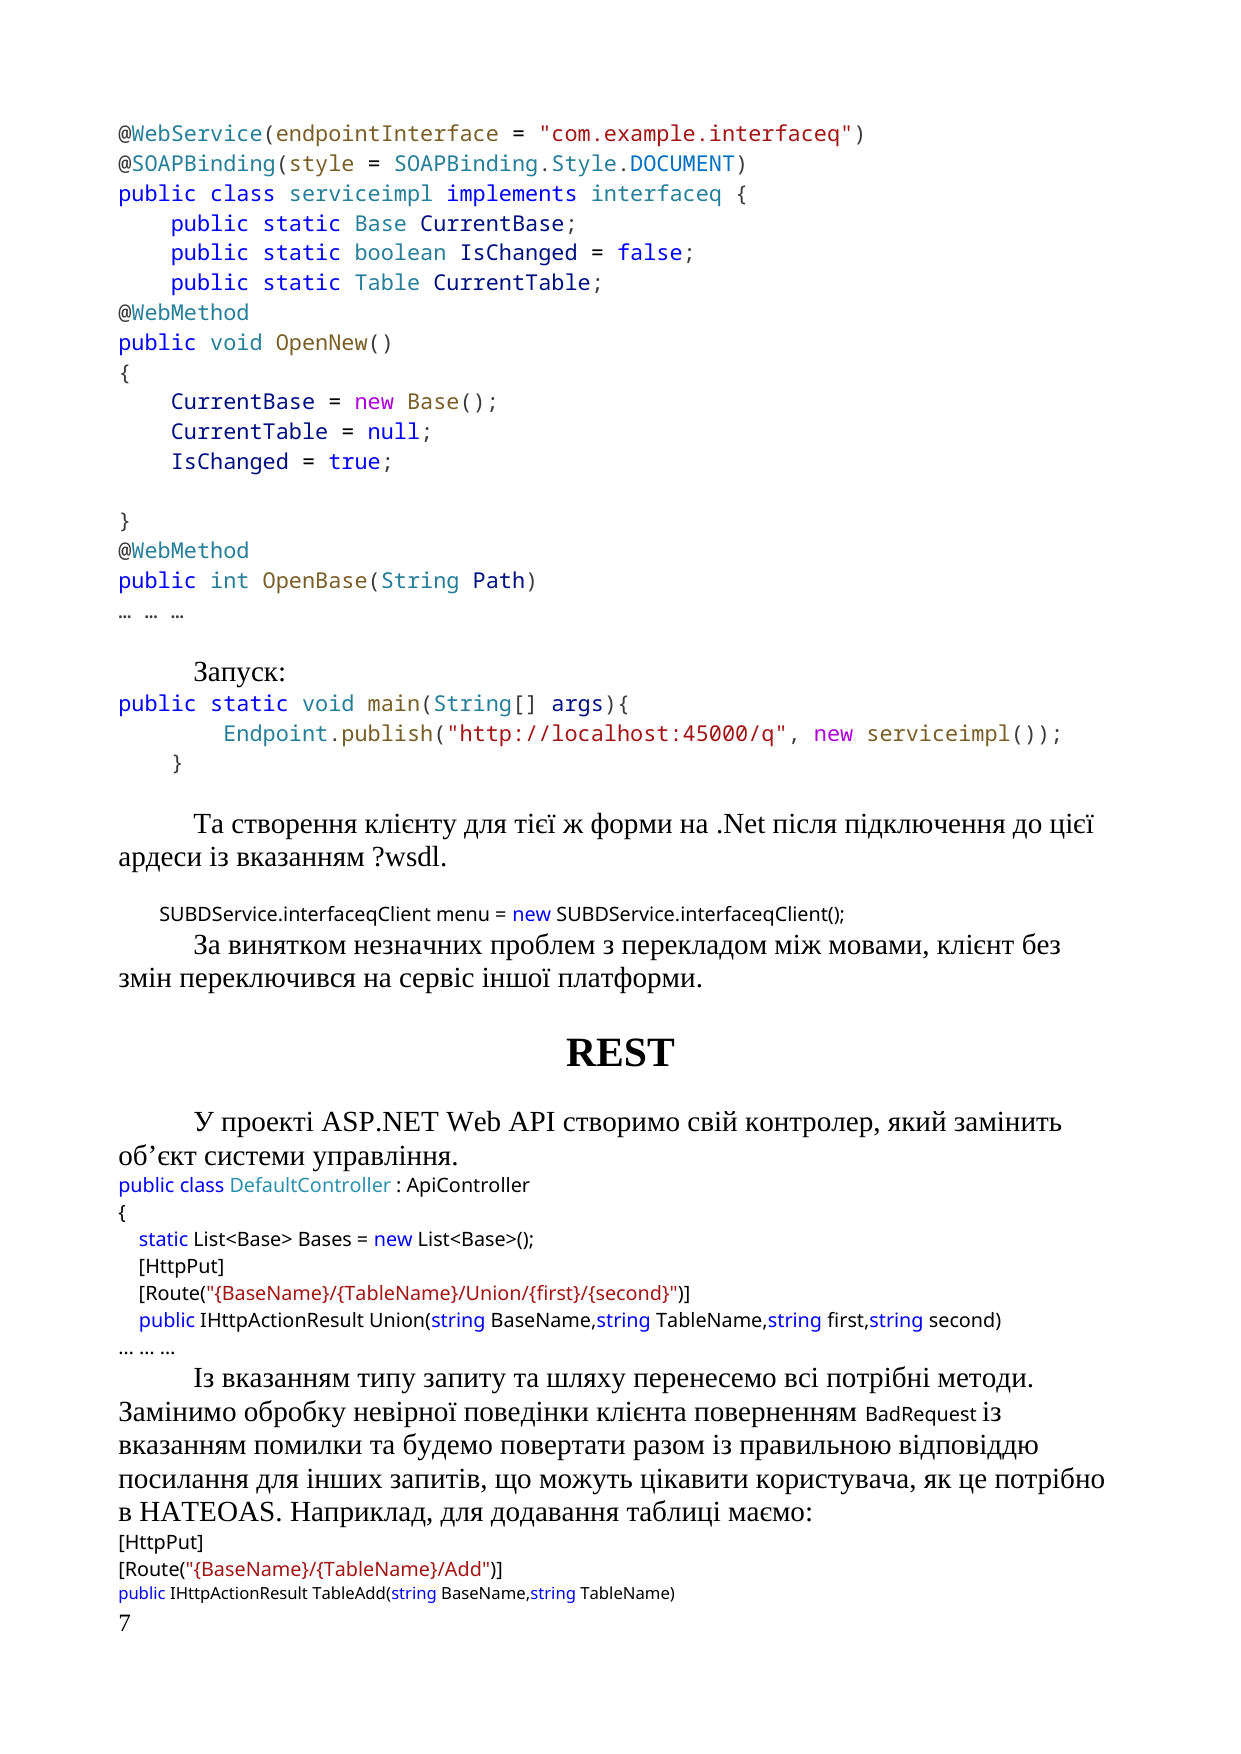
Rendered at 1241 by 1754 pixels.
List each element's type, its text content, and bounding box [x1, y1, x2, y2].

text IsChanged = true; [118, 446, 1122, 476]
text public IHttpActionResult Union(string BaseName,string TableName,string first,string second) [118, 1306, 1122, 1333]
text @SOAPBinding(style = SOAPBinding.Style.DOCUMENT) [118, 148, 1122, 178]
text [Route("{BaseName}/{TableName}/Union/{first}/{second}")] [118, 1279, 1122, 1306]
text { [118, 356, 1122, 386]
text public static boolean IsChanged = false; [118, 237, 1122, 267]
text } [118, 747, 1122, 777]
text public static Base CurrentBase; [118, 207, 1122, 237]
text { [118, 1198, 1122, 1225]
text [HttpPut] [118, 1252, 1122, 1279]
text У проекті ASP.NET Web API створимо свій контролер, який замінить об’єкт системи управління. [118, 1104, 1122, 1171]
text Із вказанням типу запиту та шляху перенесемо всі потрібні методи. Замінимо обробку невірної поведінки клієнта поверненням BadRequest із вказанням помилки та будемо повертати разом із правильною відповіддю посилання для інших запитів, що можуть цікавити користувача, як це потрібно в HATEOAS. Наприклад, для додавання таблиці маємо: [118, 1360, 1122, 1528]
text … … … [118, 595, 1122, 624]
text Запуск: [118, 654, 1122, 688]
text REST [118, 1028, 1122, 1076]
text CurrentBase = new Base(); [118, 386, 1122, 416]
text public static Table CurrentTable; [118, 267, 1122, 297]
text За винятком незначних проблем з перекладом між мовами, клієнт без змін переключився на сервіс іншої платформи. [118, 927, 1122, 994]
text Та створення клієнту для тієї ж форми на .Net після підключення до цієї ардеси із вказанням ?wsdl. [118, 806, 1122, 873]
text Endpoint.publish("http://localhost:45000/q", new serviceimpl()); [118, 718, 1122, 747]
text @WebService(endpointInterface = "com.example.interfaceq") [118, 118, 1122, 148]
text public void OpenNew() [118, 327, 1122, 356]
text [Route("{BaseName}/{TableName}/Add")] [118, 1555, 1122, 1582]
text CurrentTable = null; [118, 416, 1122, 446]
text public IHttpActionResult TableAdd(string BaseName,string TableName) [118, 1582, 1122, 1604]
text @WebMethod [118, 535, 1122, 565]
text } [118, 505, 1122, 535]
text public int OpenBase(String Path) [118, 565, 1122, 595]
text public static void main(String[] args){ [118, 688, 1122, 718]
text … … … [118, 1333, 1122, 1360]
text public class serviceimpl implements interfaceq { [118, 178, 1122, 207]
text static List<Base> Bases = new List<Base>(); [118, 1225, 1122, 1252]
text public class DefaultController : ApiController [118, 1171, 1122, 1198]
text @WebMethod [118, 297, 1122, 327]
text [HttpPut] [118, 1528, 1122, 1555]
text SUBDService.interfaceqClient menu = new SUBDService.interfaceqClient(); [118, 900, 1122, 927]
